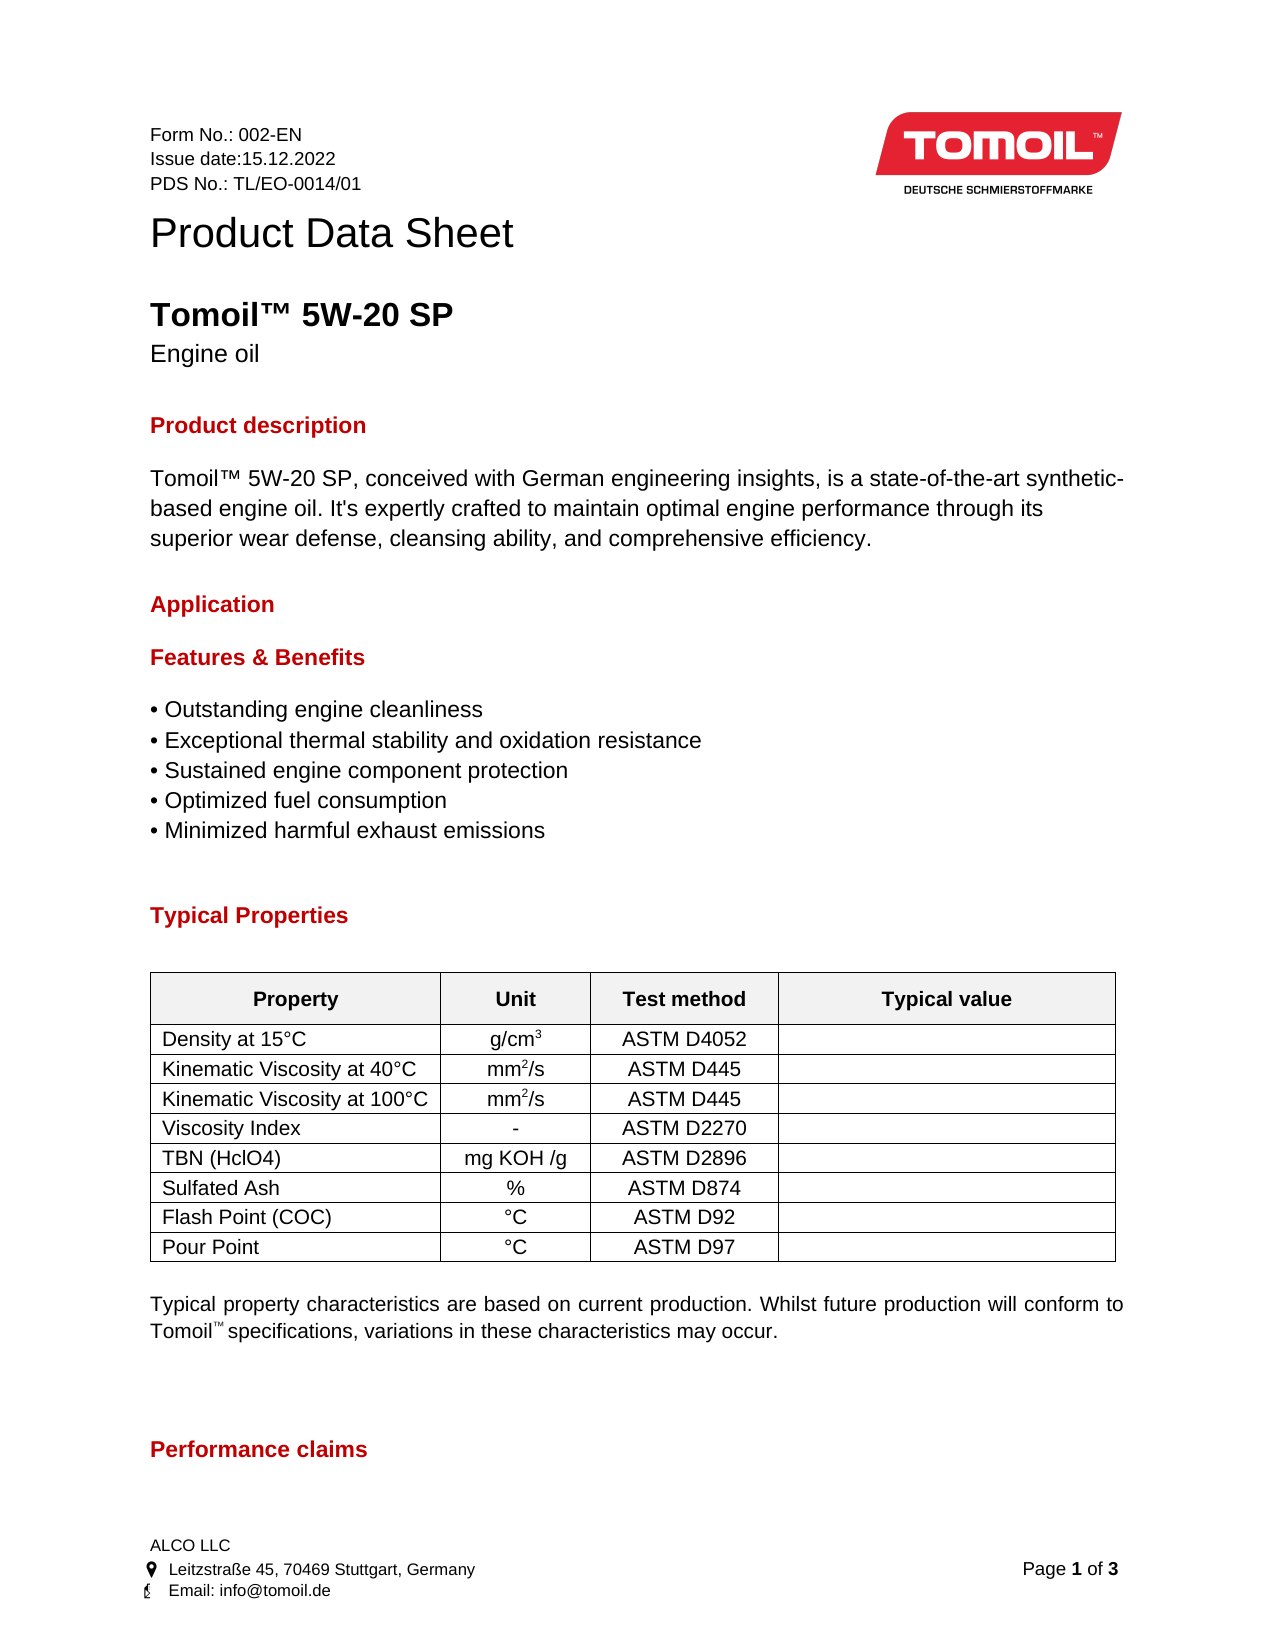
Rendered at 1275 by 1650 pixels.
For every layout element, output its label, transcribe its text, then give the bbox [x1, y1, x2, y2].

table_cell [779, 1114, 1115, 1142]
table_cell [779, 1173, 1115, 1202]
table_cell Density at 15°C [151, 1025, 440, 1053]
table_cell ASTM D2270 [591, 1114, 778, 1142]
table_cell g/cm3 [441, 1025, 590, 1053]
text Typical property characteristics are based on current production. Whilst future production will conform to Tomoil™ specifications, variations in these characteristics may occur. [150, 1291, 1125, 1343]
table_cell [779, 1144, 1115, 1172]
text Performance claims [150, 1436, 1125, 1462]
text Application [150, 591, 1125, 617]
text Features & Benefits [150, 644, 1125, 670]
table_cell Pour Point [151, 1233, 440, 1261]
table_header Typical value [779, 973, 1115, 1024]
table_cell Kinematic Viscosity at 100°C [151, 1084, 440, 1113]
picture [871, 73, 1125, 209]
text Product Data Sheet [150, 209, 1125, 257]
picture [141, 1558, 163, 1599]
table_cell Sulfated Ash [151, 1173, 440, 1202]
table_cell mg KOH /g [441, 1144, 590, 1172]
text Product description [150, 412, 1125, 438]
table_cell ASTM D4052 [591, 1025, 778, 1053]
table_cell [779, 1055, 1115, 1083]
table_cell °C [441, 1203, 590, 1232]
table_cell [779, 1233, 1115, 1261]
table_cell ASTM D2896 [591, 1144, 778, 1172]
table_cell Kinematic Viscosity at 40°C [151, 1055, 440, 1083]
table_cell [779, 1203, 1115, 1232]
table_cell ASTM D874 [591, 1173, 778, 1202]
text Tomoil™ 5W-20 SP, conceived with German engineering insights, is a state-of-the-art synthetic-based engine oil. It's expertly crafted to maintain optimal engine performance through its superior wear defense, cleansing ability, and comprehensive efficiency. [150, 464, 1125, 551]
table_cell % [441, 1173, 590, 1202]
table_cell ASTM D445 [591, 1084, 778, 1113]
text Tomoil™ 5W-20 SP [150, 295, 1125, 333]
text Typical Properties [150, 902, 1125, 929]
table_cell mm2/s [441, 1055, 590, 1083]
text • Outstanding engine cleanliness • Exceptional thermal stability and oxidation resistance • Sustained engine component protection • Optimized fuel consumption • Minimized harmful exhaust emissions [150, 696, 1125, 844]
table_cell - [441, 1114, 590, 1142]
table_header Unit [441, 973, 590, 1024]
table_cell mm2/s [441, 1084, 590, 1113]
table_cell ASTM D445 [591, 1055, 778, 1083]
table_cell ASTM D92 [591, 1203, 778, 1232]
table_cell Flash Point (COC) [151, 1203, 440, 1232]
table_cell [779, 1084, 1115, 1113]
table_header Property [151, 973, 440, 1024]
table_cell TBN (HclO4) [151, 1144, 440, 1172]
table_header Test method [591, 973, 778, 1024]
table_cell °C [441, 1233, 590, 1261]
table_cell ASTM D97 [591, 1233, 778, 1261]
table_cell Viscosity Index [151, 1114, 440, 1142]
table_cell [779, 1025, 1115, 1053]
text Engine oil [150, 339, 1125, 368]
